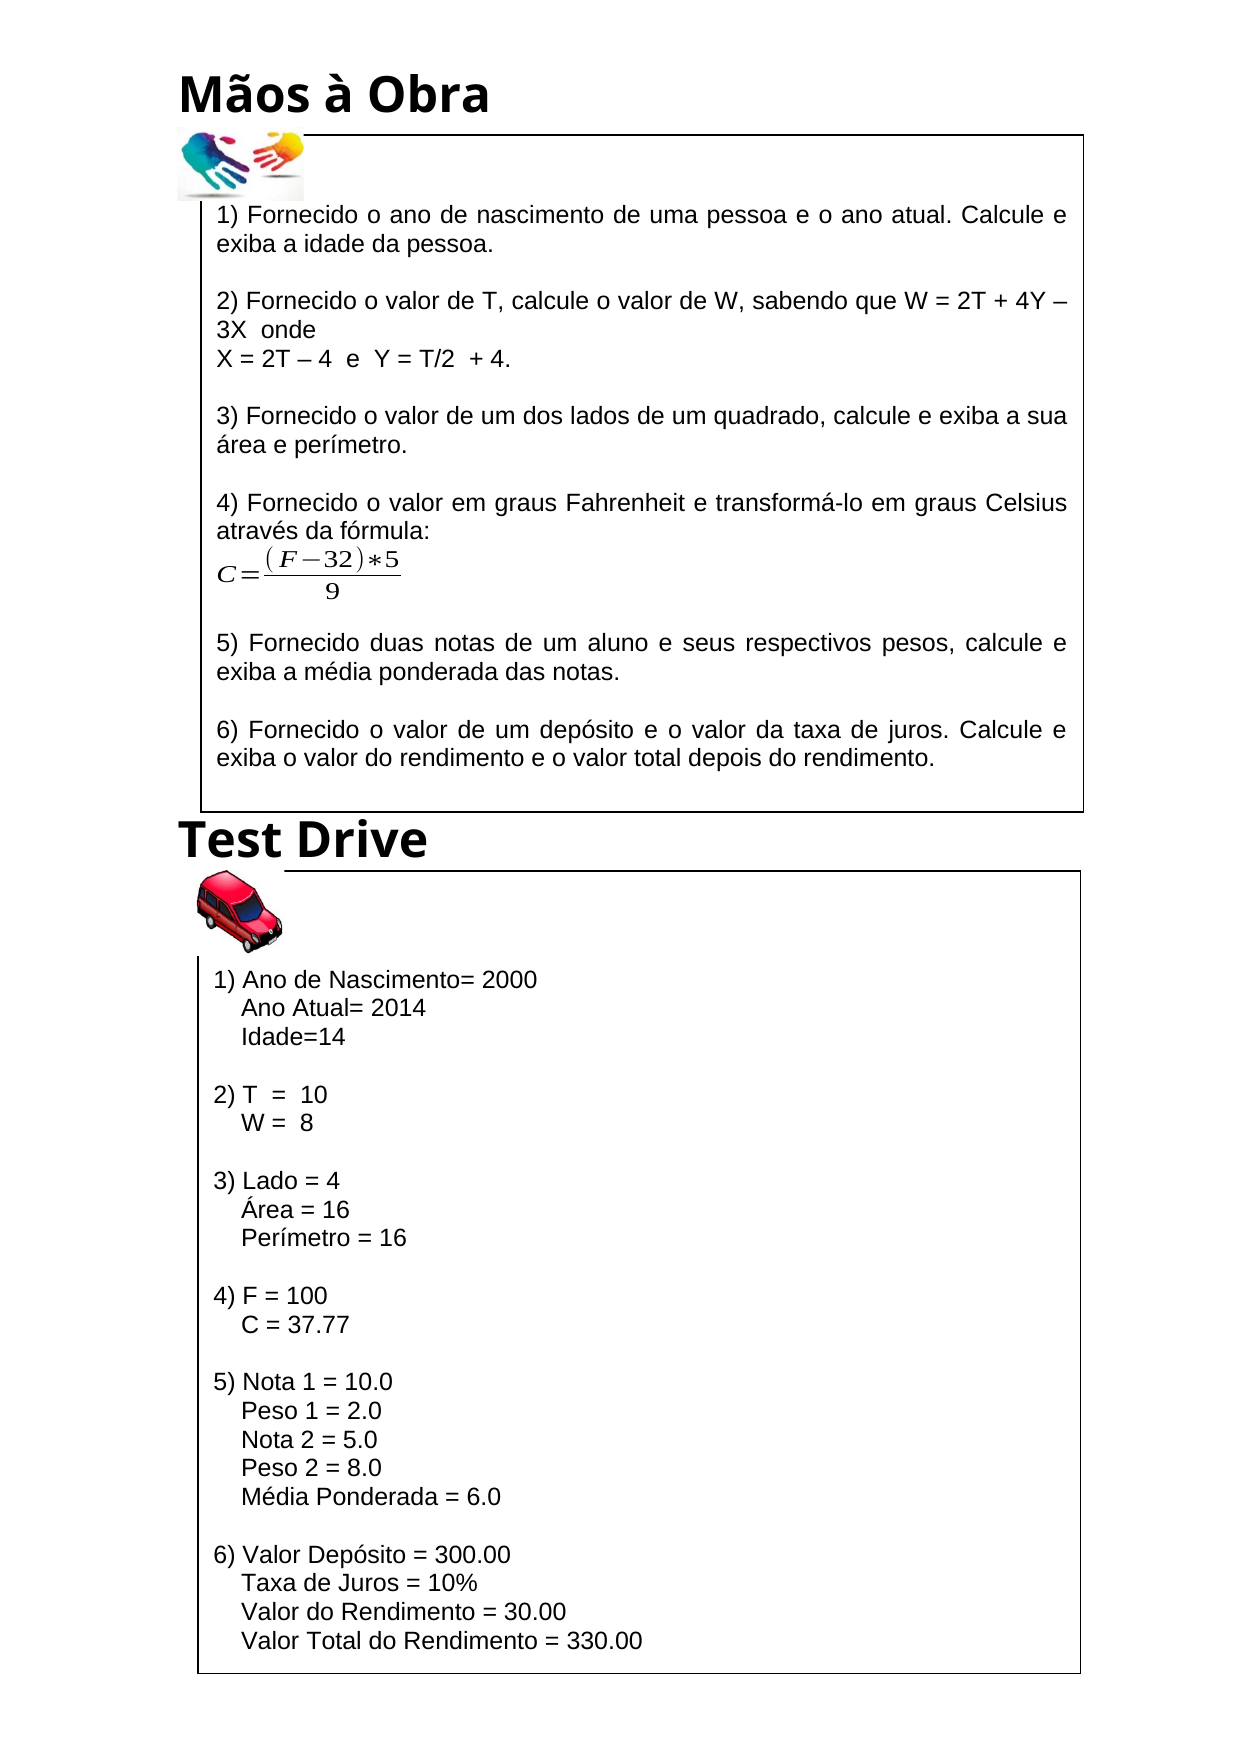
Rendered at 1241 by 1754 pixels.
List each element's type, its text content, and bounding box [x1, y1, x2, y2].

picture [177, 127, 304, 201]
text Mãos à Obra [177, 59, 1063, 127]
picture [196, 870, 285, 956]
text Test Drive [177, 804, 1063, 872]
